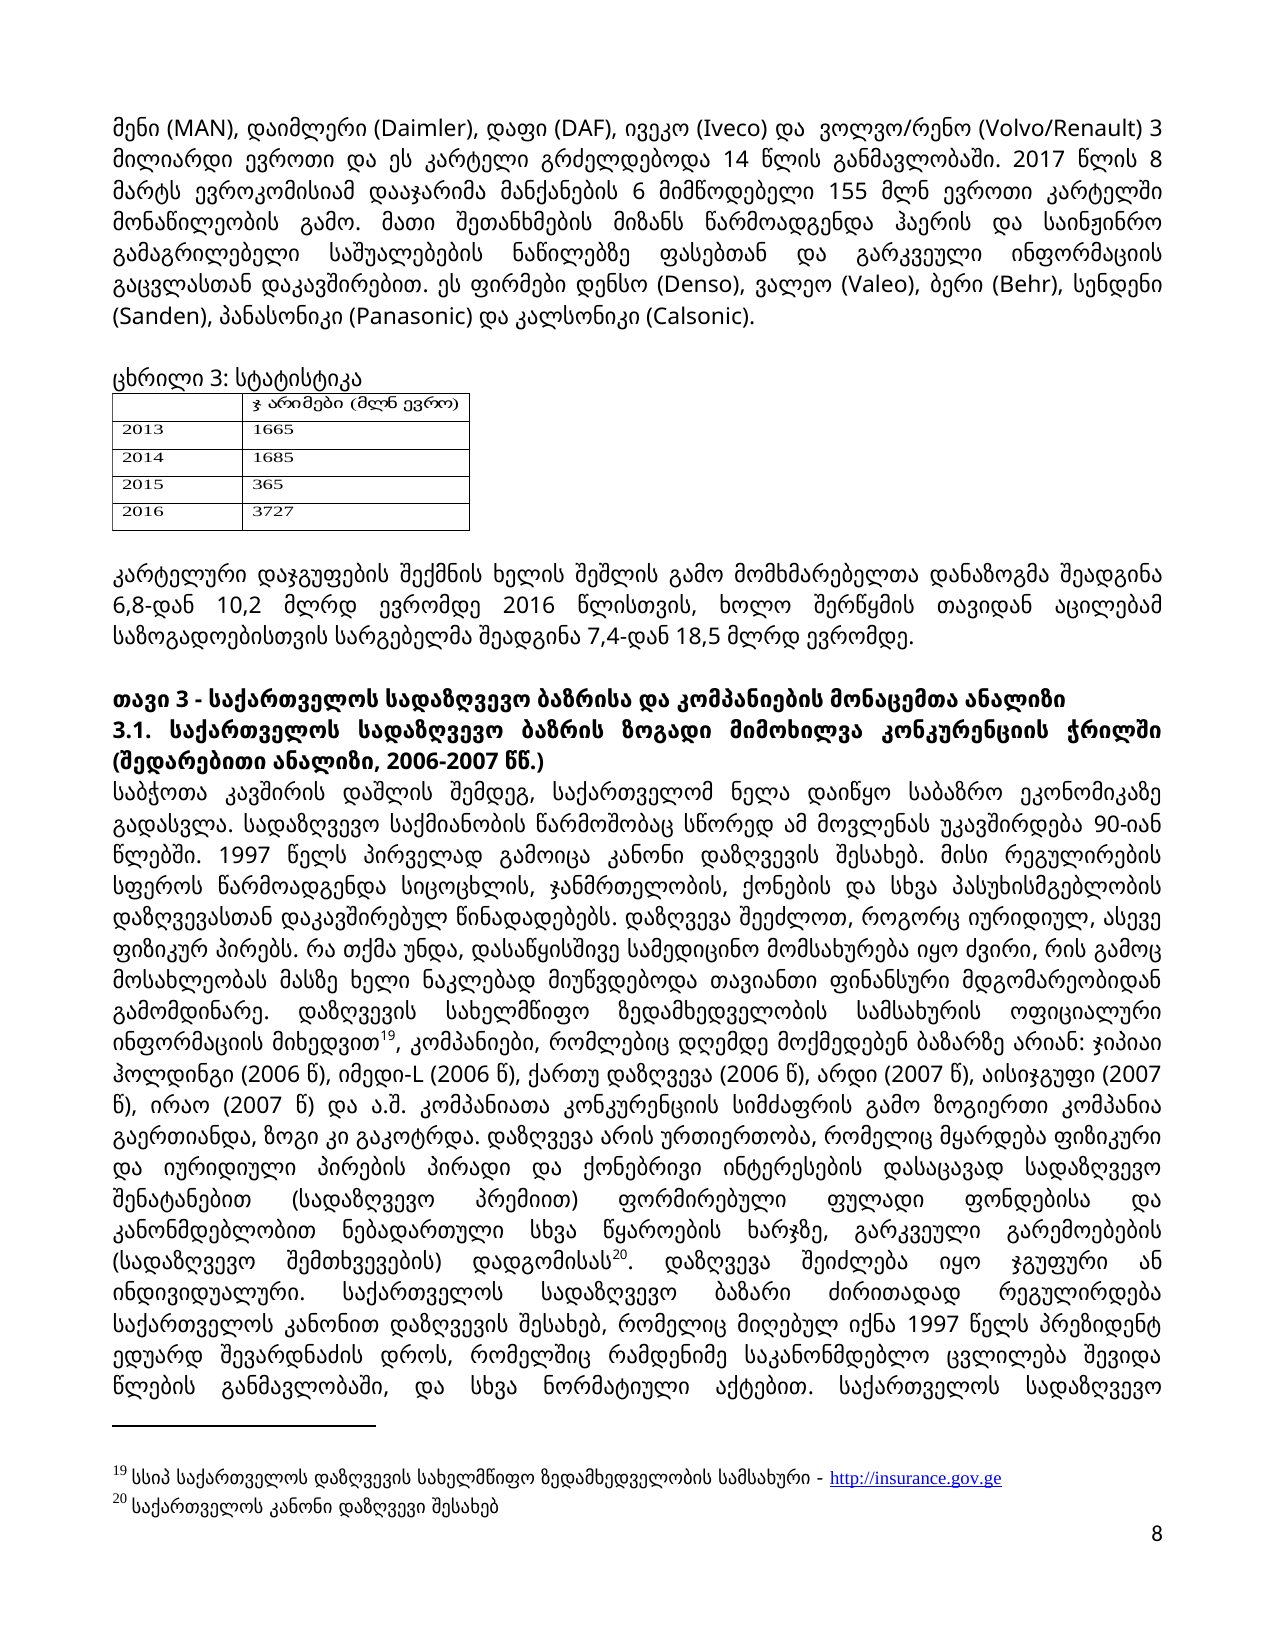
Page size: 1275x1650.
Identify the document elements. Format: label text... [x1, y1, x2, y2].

text თავი 3 - საქართველოს სადაზღვევო ბაზრისა და კომპანიების მონაცემთა ანალიზი [112, 682, 1163, 714]
text ცხრილი 3: სტატისტიკა [112, 362, 1163, 393]
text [112, 112, 1163, 331]
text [112, 776, 1163, 1401]
text კარტელური დაჯგუფების შექმნის ხელის შეშლის გამო მომხმარებელთა დანაზოგმა შეადგინა 6,8-დან 10,2 მლრდ ევრომდე 2016 წლისთვის, ხოლო შერწყმის თავიდან აცილებამ საზოგადოებისთვის სარგებელმა შეადგინა 7,4-დან 18,5 მლრდ ევრომდე. [112, 557, 1163, 651]
text 3.1. საქართველოს სადაზღვევო ბაზრის ზოგადი მიმოხილვა კონკურენციის ჭრილში (შედარებითი ანალიზი, 2006-2007 წწ.) [112, 714, 1163, 776]
